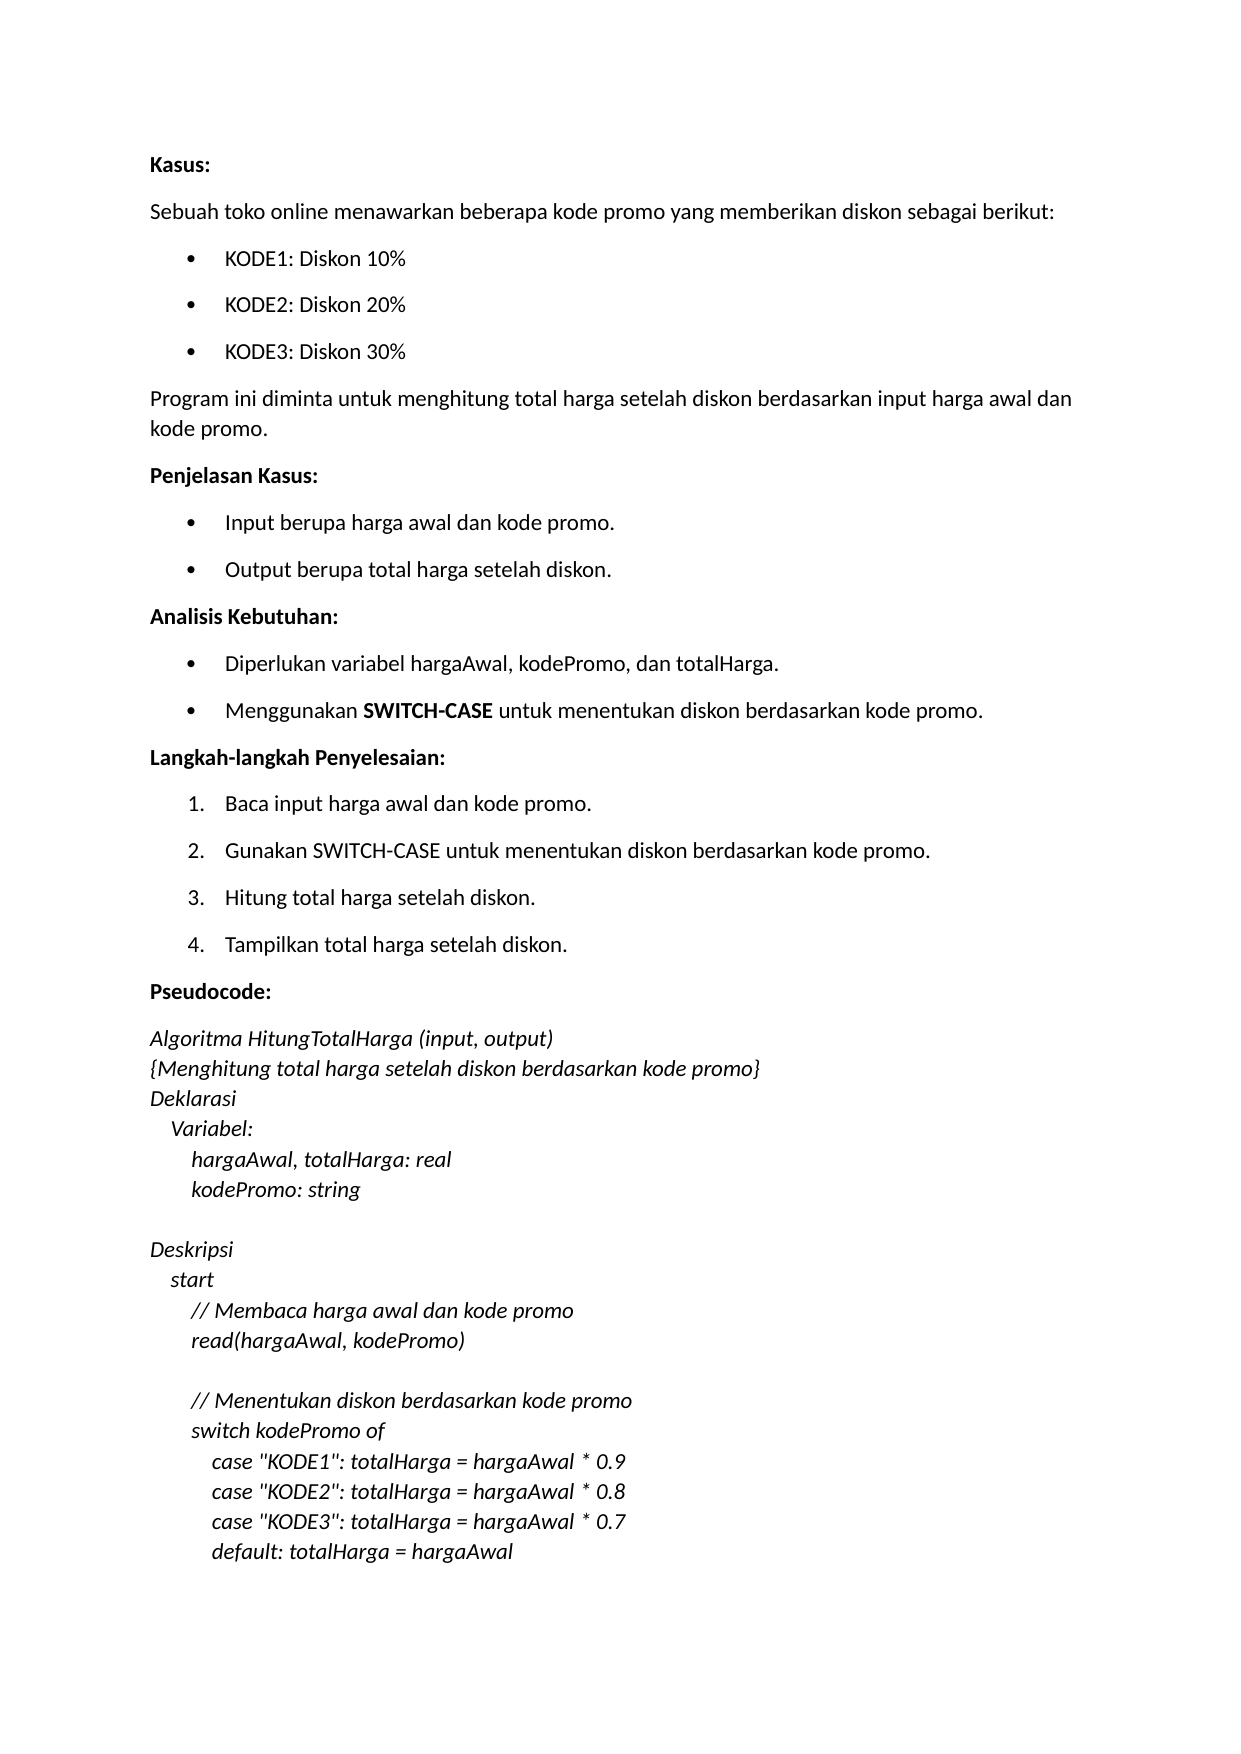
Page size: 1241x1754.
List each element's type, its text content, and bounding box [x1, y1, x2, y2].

list KODE1: Diskon 10% [187, 244, 1090, 272]
text start [150, 1266, 1090, 1294]
list Menggunakan SWITCH-CASE untuk menentukan diskon berdasarkan kode promo. [187, 696, 1090, 724]
text switch kodePromo of [150, 1417, 1090, 1445]
list Output berupa total harga setelah diskon. [187, 555, 1090, 583]
text case "KODE3": totalHarga = hargaAwal * 0.7 [150, 1507, 1090, 1535]
text default: totalHarga = hargaAwal [150, 1537, 1090, 1566]
text {Menghitung total harga setelah diskon berdasarkan kode promo} [150, 1054, 1090, 1082]
text Deskripsi [150, 1235, 1090, 1263]
text Sebuah toko online menawarkan beberapa kode promo yang memberikan diskon sebagai berikut: [150, 197, 1090, 225]
list Gunakan SWITCH-CASE untuk menentukan diskon berdasarkan kode promo. [187, 836, 1090, 864]
text Langkah-langkah Penyelesaian: [150, 743, 1090, 771]
text case "KODE1": totalHarga = hargaAwal * 0.9 [150, 1447, 1090, 1475]
text hargaAwal, totalHarga: real [150, 1145, 1090, 1173]
text Analisis Kebutuhan: [150, 602, 1090, 630]
list Input berupa harga awal dan kode promo. [187, 508, 1090, 536]
list Hitung total harga setelah diskon. [187, 883, 1090, 911]
text Algoritma HitungTotalHarga (input, output) [150, 1024, 1090, 1052]
list KODE2: Diskon 20% [187, 291, 1090, 319]
text case "KODE2": totalHarga = hargaAwal * 0.8 [150, 1477, 1090, 1505]
text read(hargaAwal, kodePromo) [150, 1326, 1090, 1354]
list Diperlukan variabel hargaAwal, kodePromo, dan totalHarga. [187, 649, 1090, 677]
text Variabel: [150, 1114, 1090, 1143]
text kodePromo: string [150, 1175, 1090, 1203]
list Tampilkan total harga setelah diskon. [187, 930, 1090, 958]
list Baca input harga awal dan kode promo. [187, 789, 1090, 818]
text Kasus: [150, 150, 1090, 178]
text Pseudocode: [150, 977, 1090, 1005]
text Deklarasi [150, 1084, 1090, 1112]
list KODE3: Diskon 30% [187, 337, 1090, 366]
text Penjelasan Kasus: [150, 461, 1090, 489]
text Program ini diminta untuk menghitung total harga setelah diskon berdasarkan input harga awal dan kode promo. [150, 384, 1090, 443]
text // Membaca harga awal dan kode promo [150, 1296, 1090, 1324]
text // Menentukan diskon berdasarkan kode promo [150, 1386, 1090, 1414]
